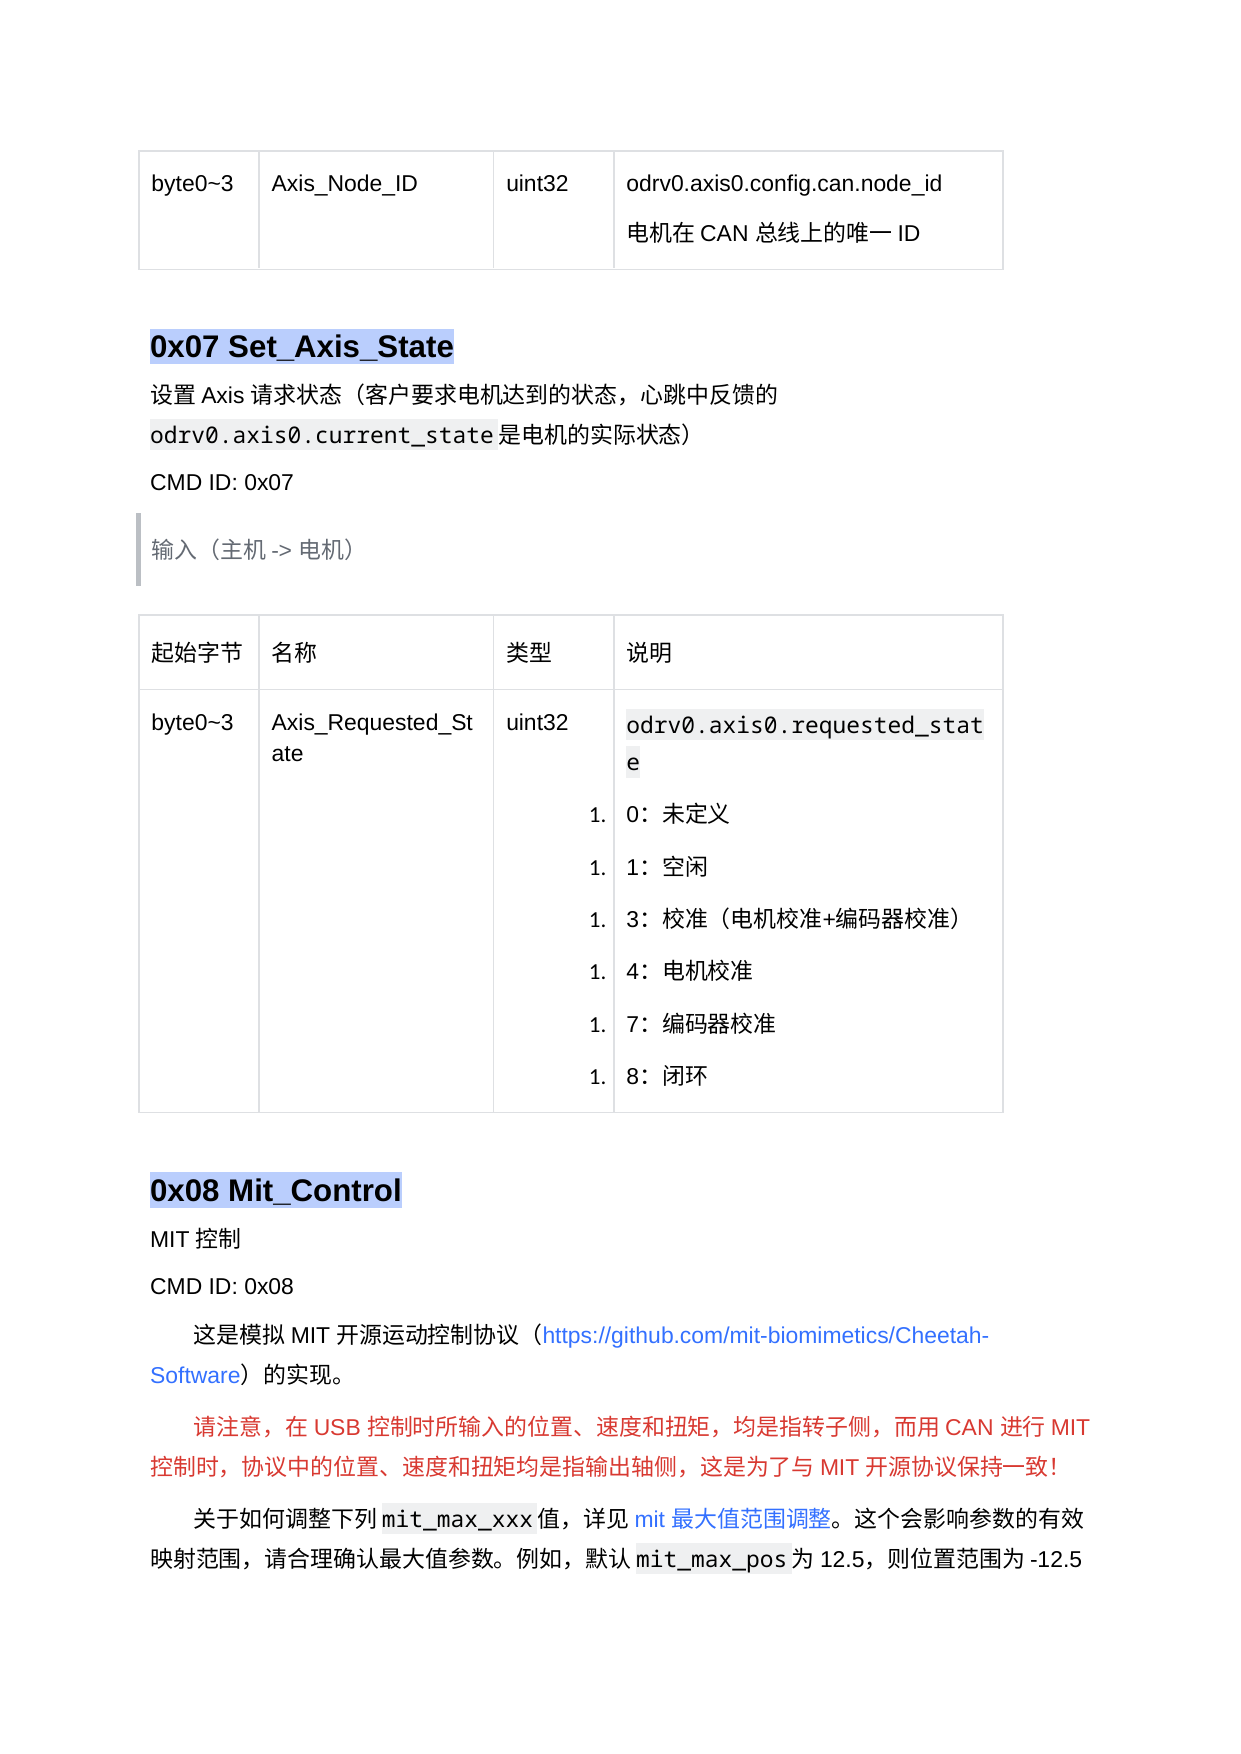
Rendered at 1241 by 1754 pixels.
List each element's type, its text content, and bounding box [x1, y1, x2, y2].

table_header 起始字节 [140, 616, 258, 688]
table_cell Axis_Node_ID [260, 152, 493, 268]
text CMD ID: 0x07 [150, 469, 1090, 496]
table_cell uint32 [494, 152, 613, 268]
table_cell byte0~3 [140, 152, 258, 268]
text MIT 控制 [150, 1220, 1090, 1254]
text 请注意，在 USB 控制时所输入的位置、速度和扭矩，均是指转子侧，而用 CAN 进行 MIT 控制时，协议中的位置、速度和扭矩均是指输出轴侧，这是为了与 MIT 开源协议保持一致！ [150, 1409, 1090, 1482]
text 设置 Axis 请求状态（客户要求电机达到的状态，心跳中反馈的odrv0.axis0.current_state是电机的实际状态） [150, 377, 1090, 450]
table_cell uint32 [494, 690, 613, 1112]
table_header 说明 [615, 616, 1002, 688]
table_cell Axis_Requested_State [260, 690, 493, 1112]
table_cell byte0~3 [140, 690, 258, 1112]
text 这是模拟 MIT 开源运动控制协议（https://github.com/mit-biomimetics/Cheetah-Software）的实现。 [150, 1317, 1090, 1390]
table_header 类型 [494, 616, 613, 688]
table_header 名称 [260, 616, 493, 688]
table_cell odrv0.axis0.config.can.node_id 电机在 CAN 总线上的唯一 ID [615, 152, 1002, 268]
text CMD ID: 0x08 [150, 1273, 1090, 1299]
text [150, 1501, 1090, 1574]
table_cell odrv0.axis0.requested_state 0：未定义 1：空闲 3：校准（电机校准+编码器校准） 4：电机校准 7：编码器校准 8：闭环 [615, 690, 1002, 1112]
table_header 输入（主机 -> 电机） [141, 513, 1001, 586]
